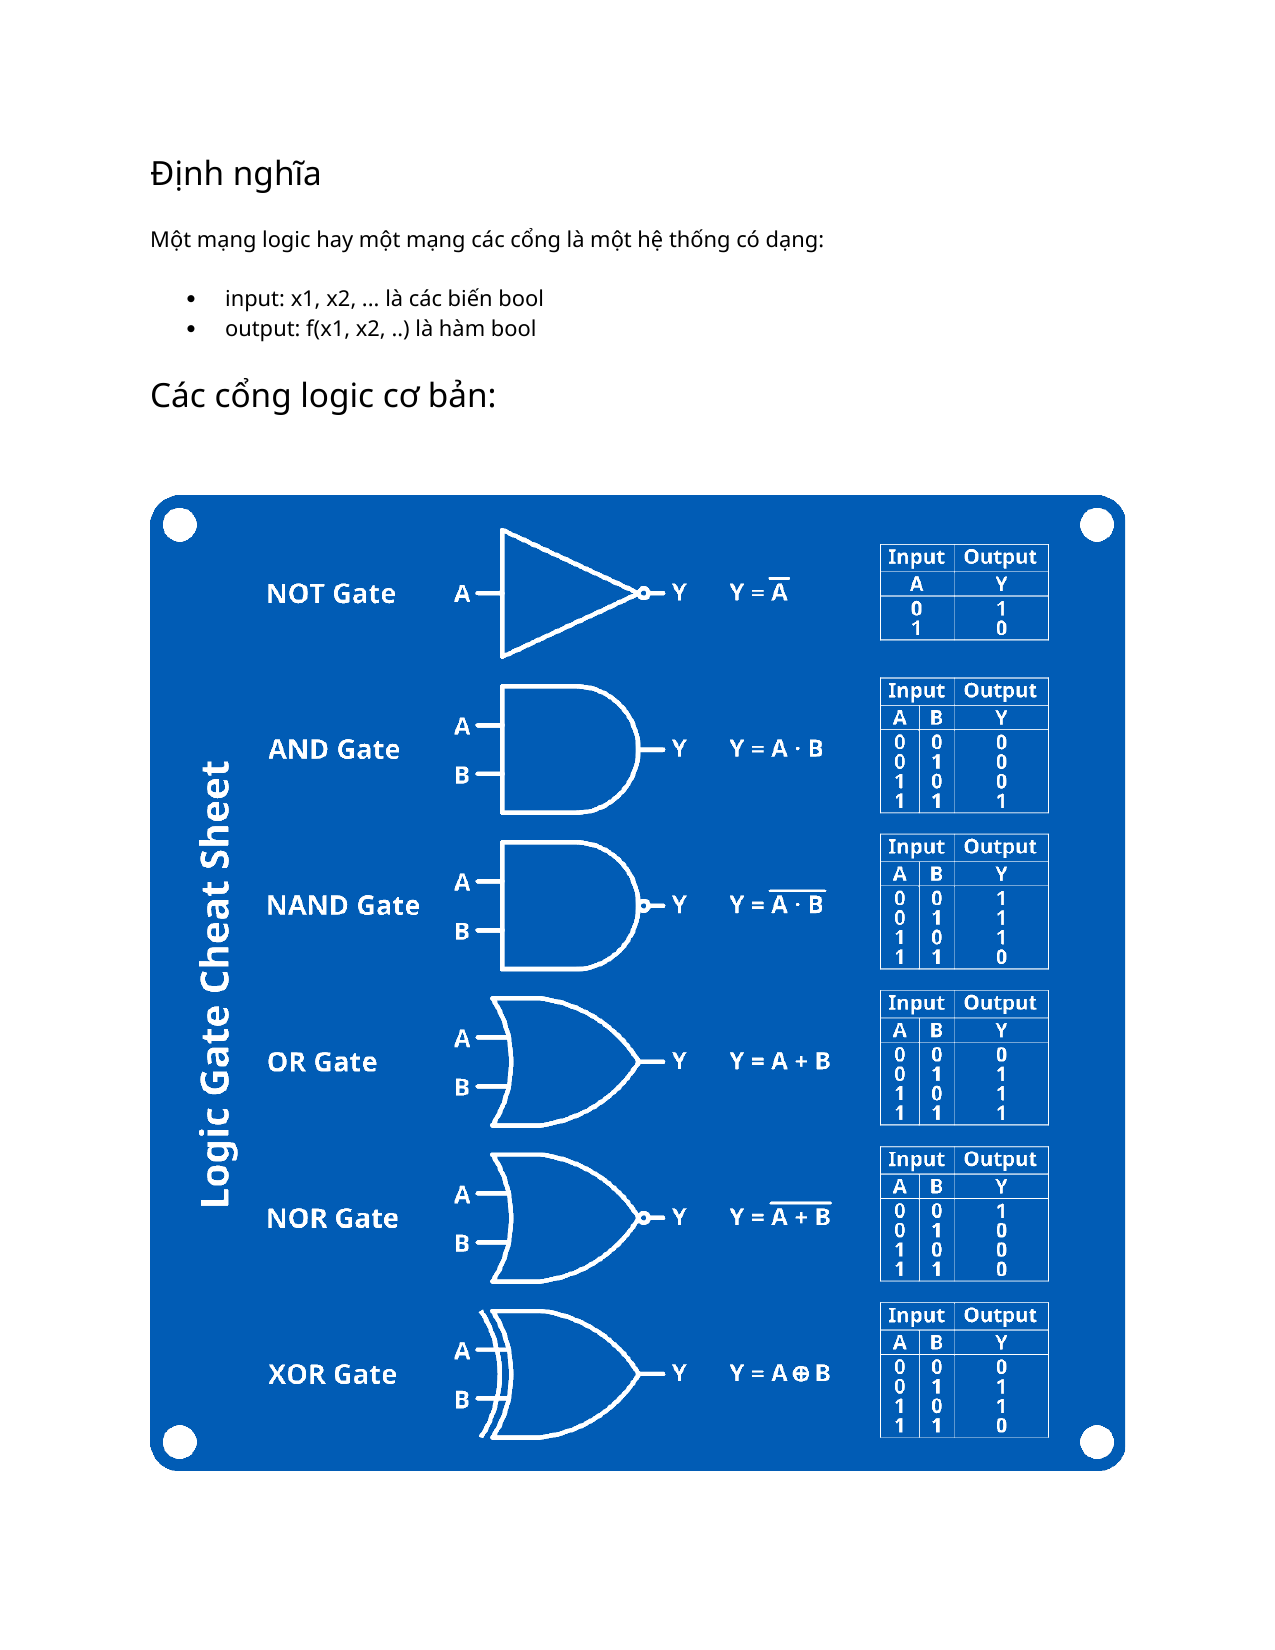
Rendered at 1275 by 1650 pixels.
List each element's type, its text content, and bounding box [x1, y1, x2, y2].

text Một mạng logic hay một mạng các cổng là một hệ thống có dạng: [150, 224, 1125, 254]
list input: x1, x2, ... là các biến bool [187, 283, 1125, 313]
picture [150, 495, 1125, 1471]
list output: f(x1, x2, ..) là hàm bool [187, 313, 1125, 342]
subtitle Định nghĩa [150, 150, 1125, 195]
subtitle Các cổng logic cơ bản: [150, 372, 1125, 417]
